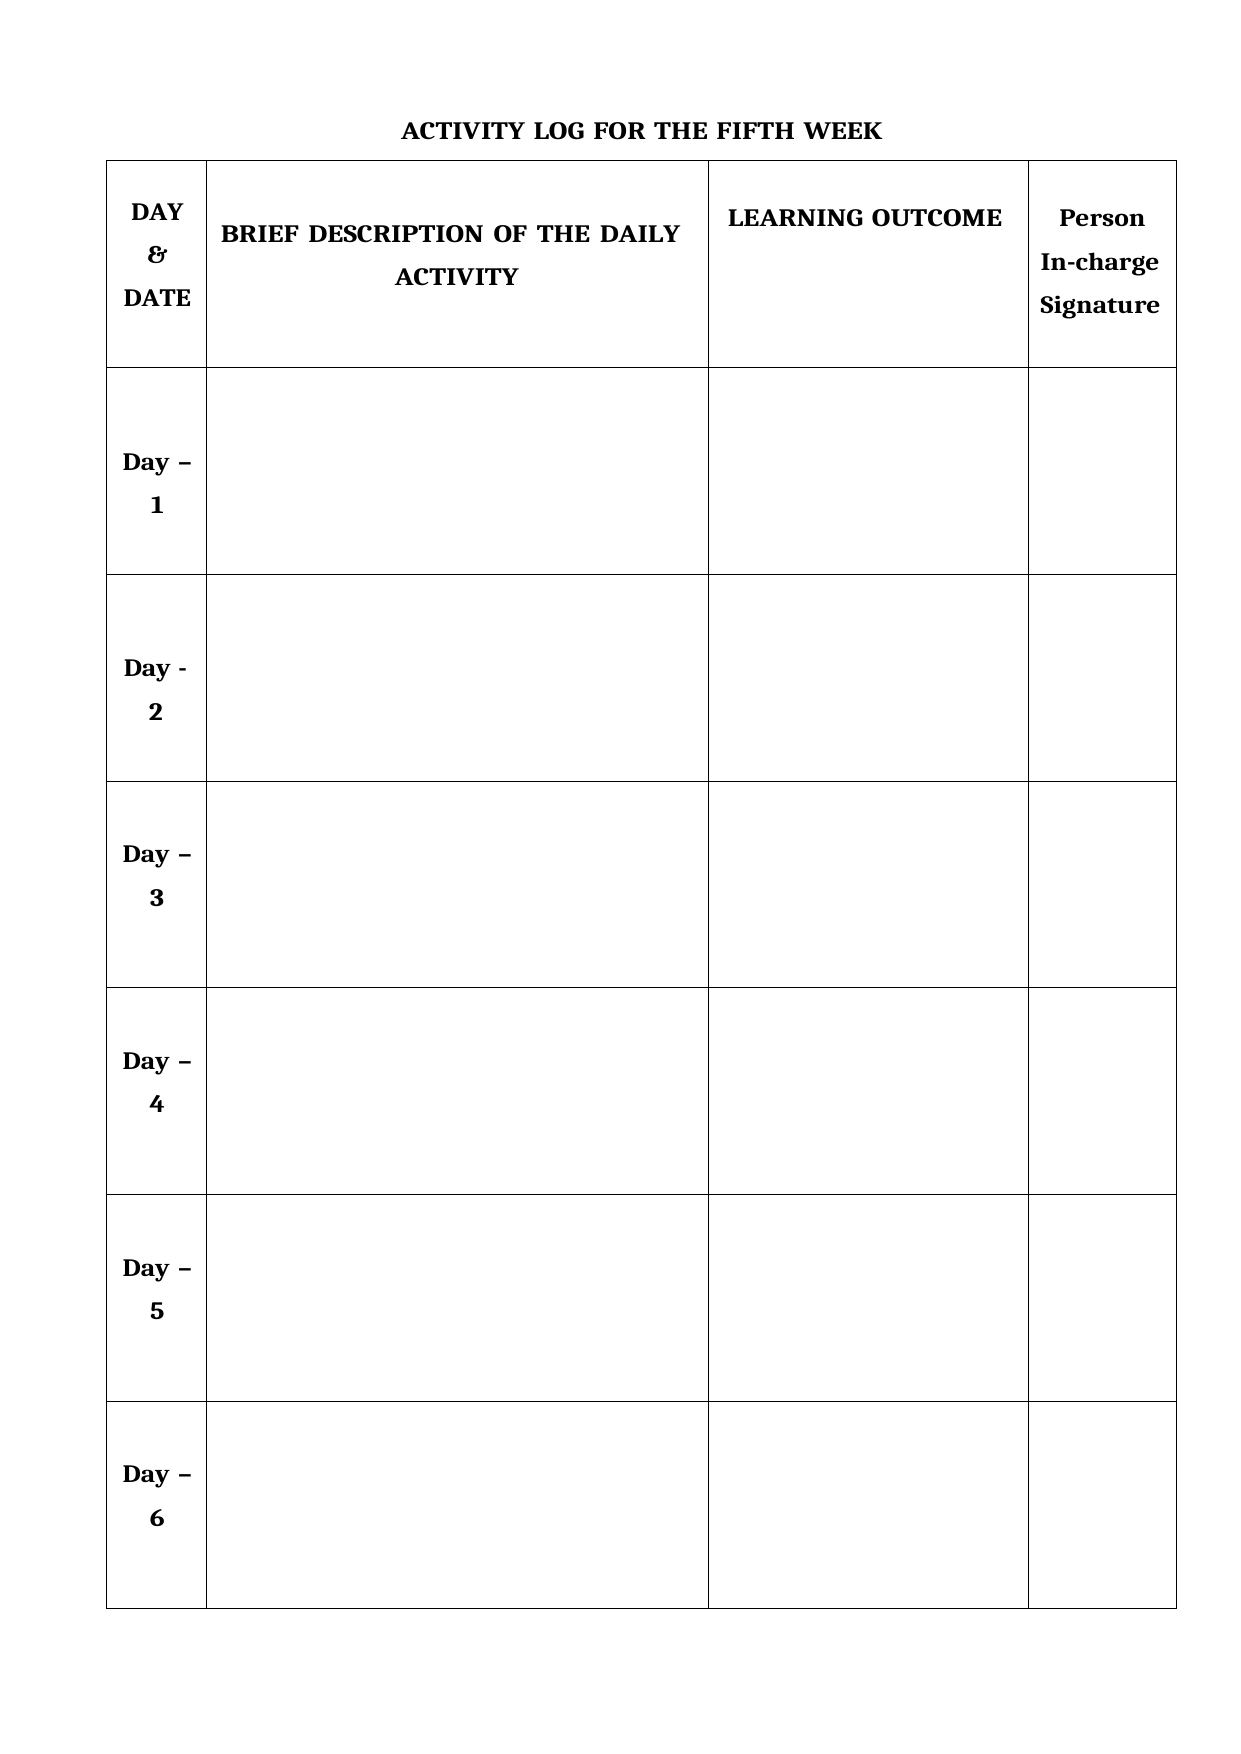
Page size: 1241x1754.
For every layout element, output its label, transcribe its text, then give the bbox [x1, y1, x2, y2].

table_cell Day – 1 [107, 368, 206, 574]
table_cell [709, 1402, 1028, 1607]
table_cell [1029, 575, 1176, 781]
table_cell [1029, 1402, 1176, 1607]
table_cell [709, 988, 1028, 1194]
table_cell [207, 575, 708, 781]
table_cell [207, 1195, 708, 1401]
table_header Person In-charge Signature [1029, 161, 1176, 367]
table_header LEARNING OUTCOME [709, 161, 1028, 367]
table_cell [1029, 988, 1176, 1194]
table_cell [709, 782, 1028, 987]
table_cell Day - 2 [107, 575, 206, 781]
table_cell Day – 5 [107, 1195, 206, 1401]
table_cell [207, 368, 708, 574]
table_cell [709, 1195, 1028, 1401]
table_cell [207, 782, 708, 987]
table_header DAY & DATE [107, 161, 206, 367]
table_header BRIEF DESCRIPTION OF THE DAILY ACTIVITY [207, 161, 708, 367]
table_cell [207, 988, 708, 1194]
text ACTIVITY LOG FOR THE FIFTH WEEK [194, 117, 1089, 146]
table_cell [1029, 368, 1176, 574]
table_cell [709, 368, 1028, 574]
table_cell Day – 3 [107, 782, 206, 987]
table_cell [709, 575, 1028, 781]
table_cell [1029, 1195, 1176, 1401]
table_cell [1029, 782, 1176, 987]
table_cell Day – 4 [107, 988, 206, 1194]
table_cell Day – 6 [107, 1402, 206, 1607]
table_cell [207, 1402, 708, 1607]
